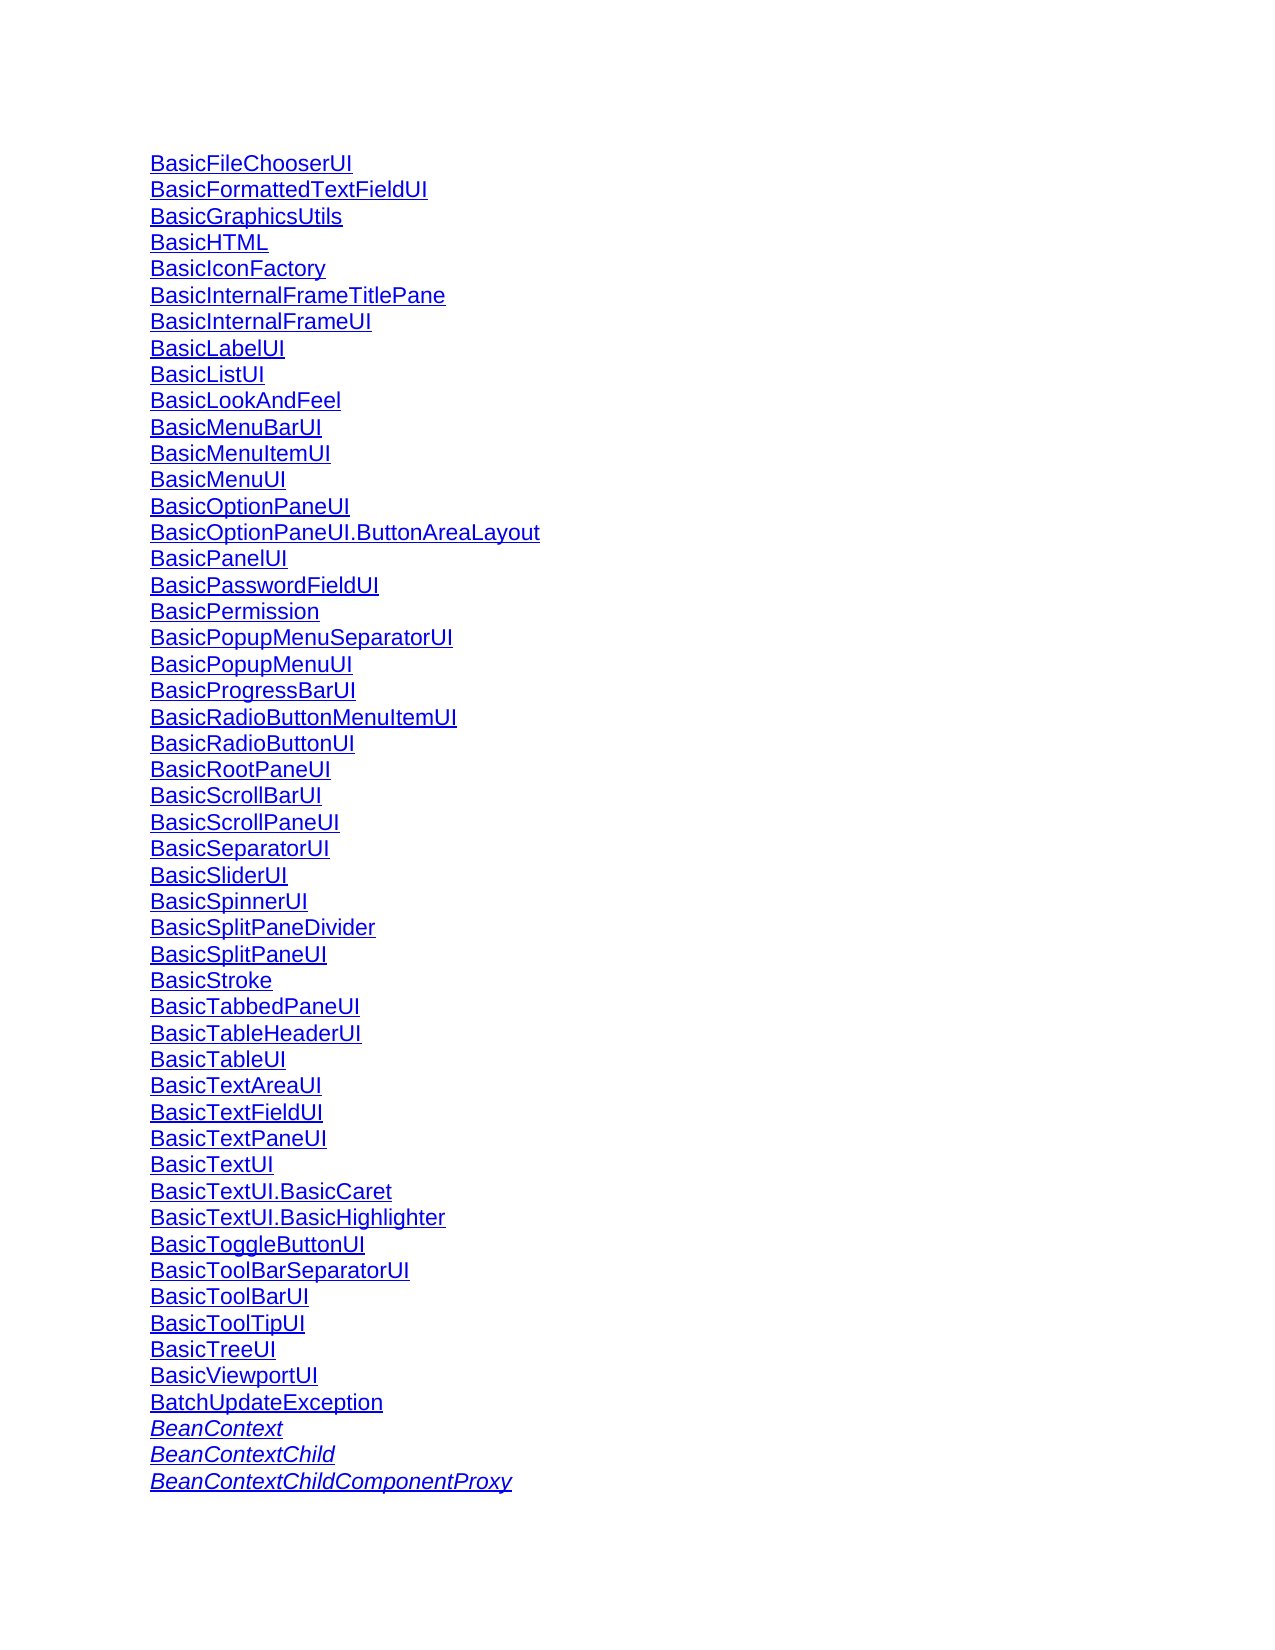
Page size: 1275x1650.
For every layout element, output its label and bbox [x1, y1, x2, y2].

table_header [150, 150, 1125, 1494]
